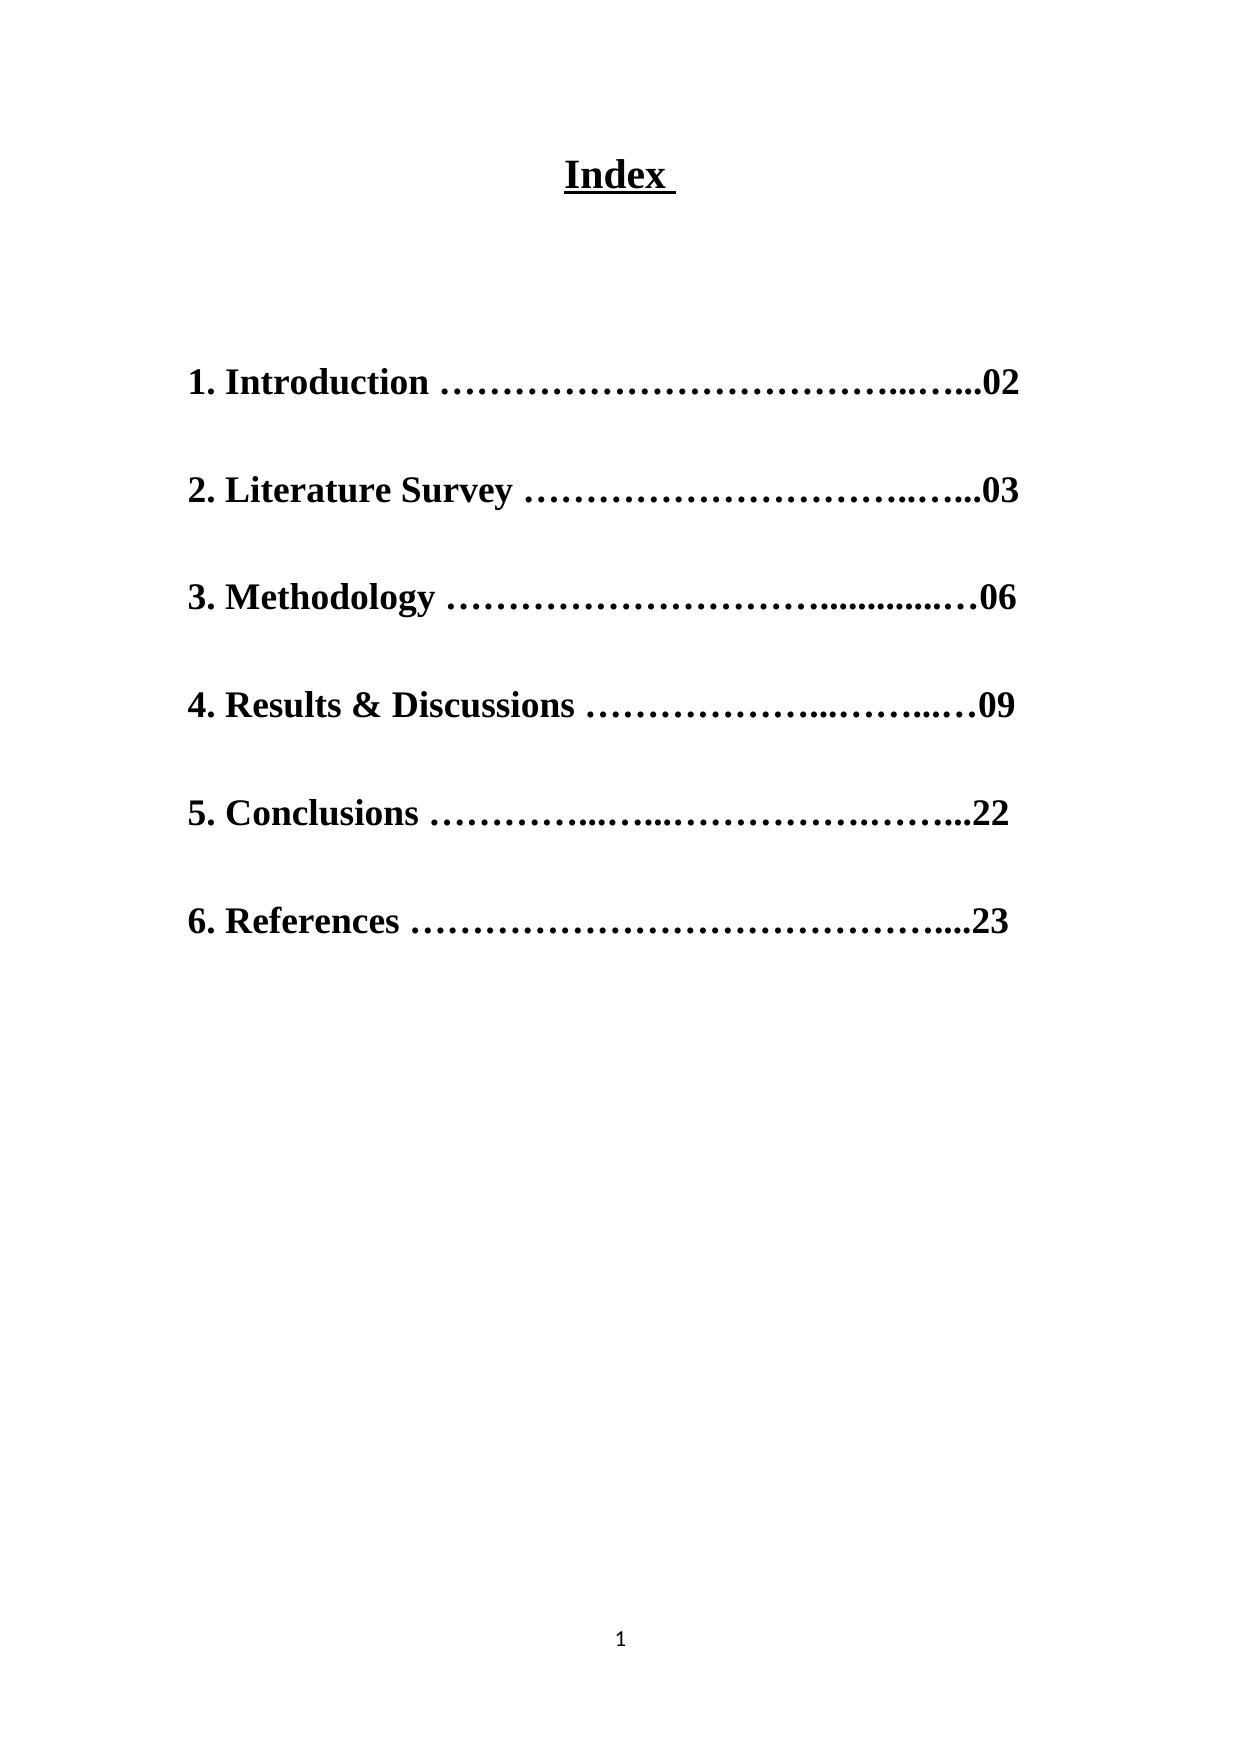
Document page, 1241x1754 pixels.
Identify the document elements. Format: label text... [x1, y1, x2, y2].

list Introduction ………………………………...…...02 [187, 359, 1090, 402]
list References ……………………………………....23 [187, 898, 1090, 941]
text Index [150, 150, 1090, 198]
list Methodology ………………………….............…06 [187, 575, 1090, 618]
list Results & Discussions ………………...……...…09 [187, 683, 1090, 726]
list Conclusions …………...…...…………….……...22 [187, 790, 1090, 833]
list Literature Survey …………………………..…...03 [187, 467, 1090, 510]
